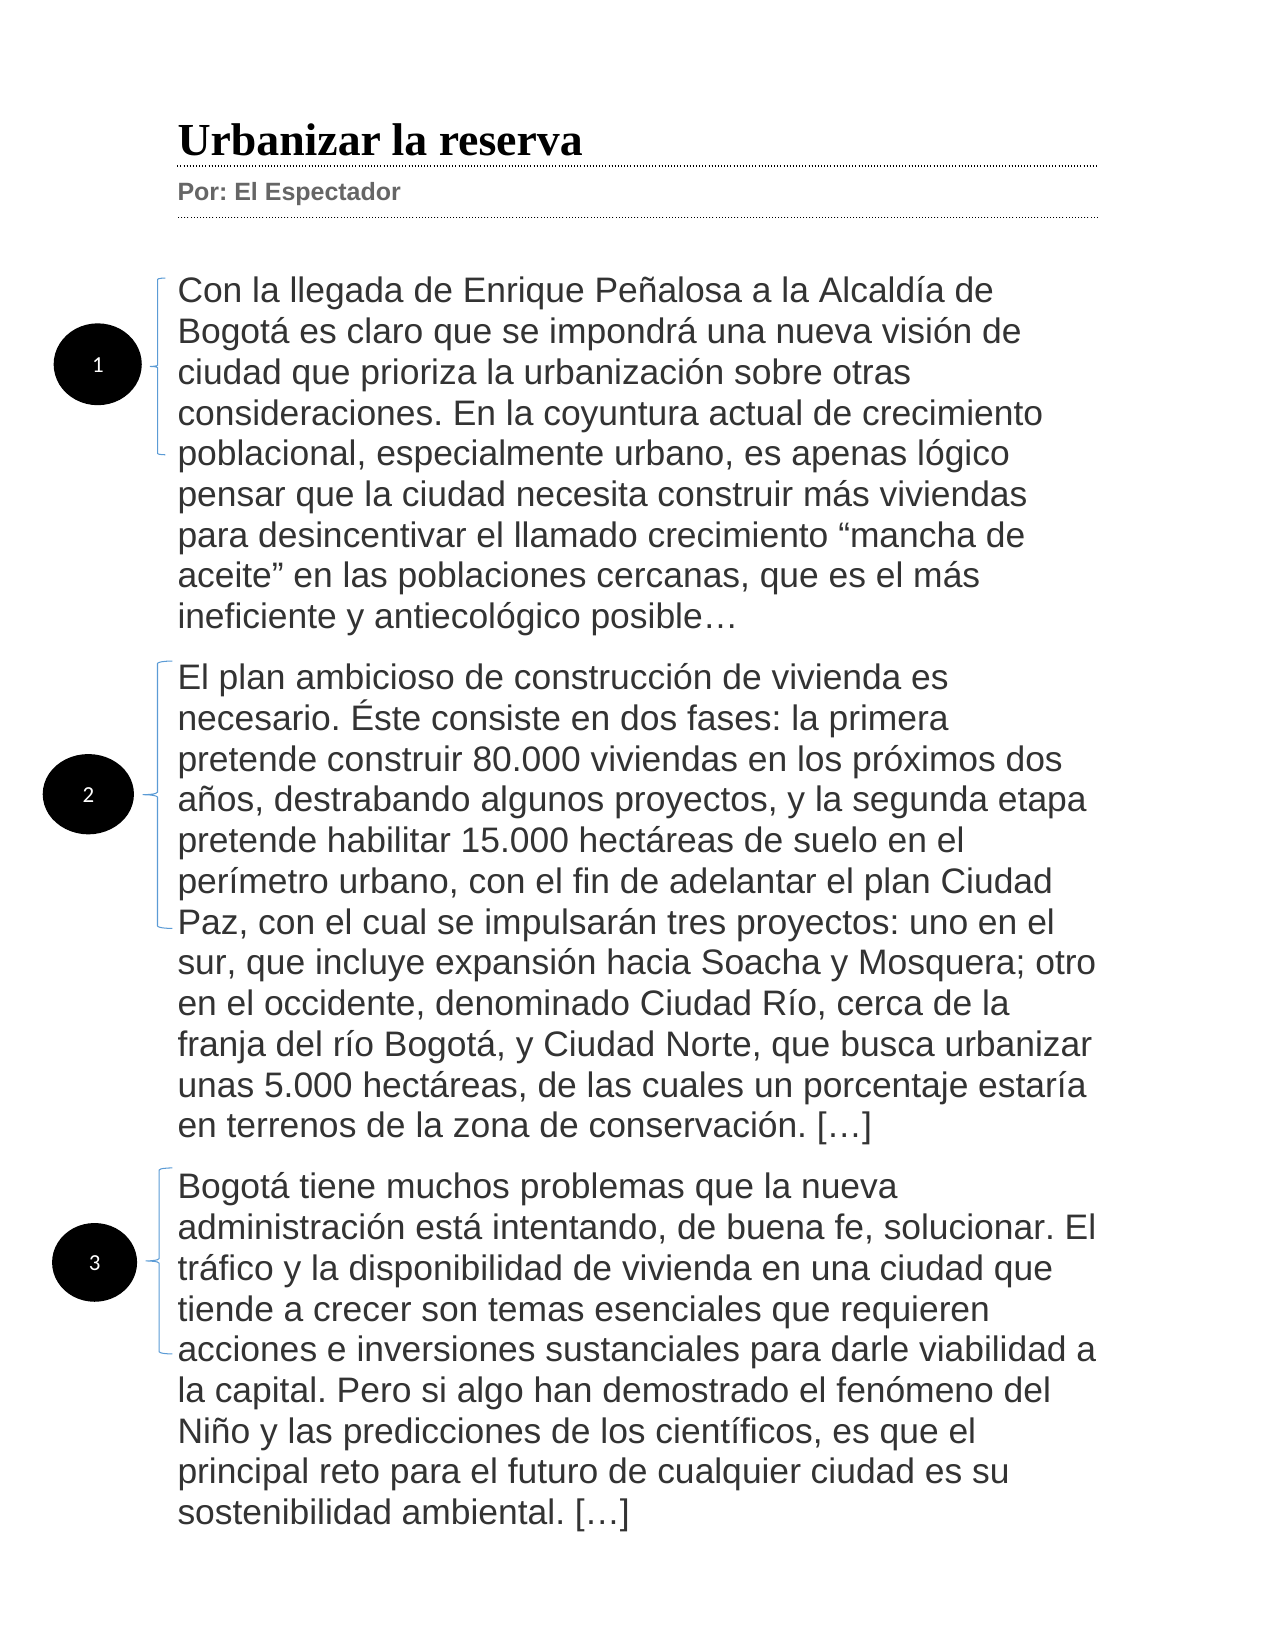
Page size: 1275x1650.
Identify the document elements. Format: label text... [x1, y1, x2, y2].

text Por: El Espectador [177, 165, 1098, 218]
text Bogotá tiene muchos problemas que la nueva administración está intentando, de buena fe, solucionar. El tráfico y la disponibilidad de vivienda en una ciudad que tiende a crecer son temas esenciales que requieren acciones e inversiones sustanciales para darle viabilidad a la capital. Pero si algo han demostrado el fenómeno del Niño y las predicciones de los científicos, es que el principal reto para el futuro de cualquier ciudad es su sostenibilidad ambiental. […] [177, 1166, 1098, 1532]
text Con la llegada de Enrique Peñalosa a la Alcaldía de Bogotá es claro que se impondrá una nueva visión de ciudad que prioriza la urbanización sobre otras consideraciones. En la coyuntura actual de crecimiento poblacional, especialmente urbano, es apenas lógico pensar que la ciudad necesita construir más viviendas para desincentivar el llamado crecimiento “mancha de aceite” en las poblaciones cercanas, que es el más ineficiente y antiecológico posible… [177, 269, 1098, 636]
text Urbanizar la reserva [177, 113, 1098, 165]
text El plan ambicioso de construcción de vivienda es necesario. Éste consiste en dos fases: la primera pretende construir 80.000 viviendas en los próximos dos años, destrabando algunos proyectos, y la segunda etapa pretende habilitar 15.000 hectáreas de suelo en el perímetro urbano, con el fin de adelantar el plan Ciudad Paz, con el cual se impulsarán tres proyectos: uno en el sur, que incluye expansión hacia Soacha y Mosquera; otro en el occidente, denominado Ciudad Río, cerca de la franja del río Bogotá, y Ciudad Norte, que busca urbanizar unas 5.000 hectáreas, de las cuales un porcentaje estaría en terrenos de la zona de conservación. […] [177, 656, 1098, 1145]
